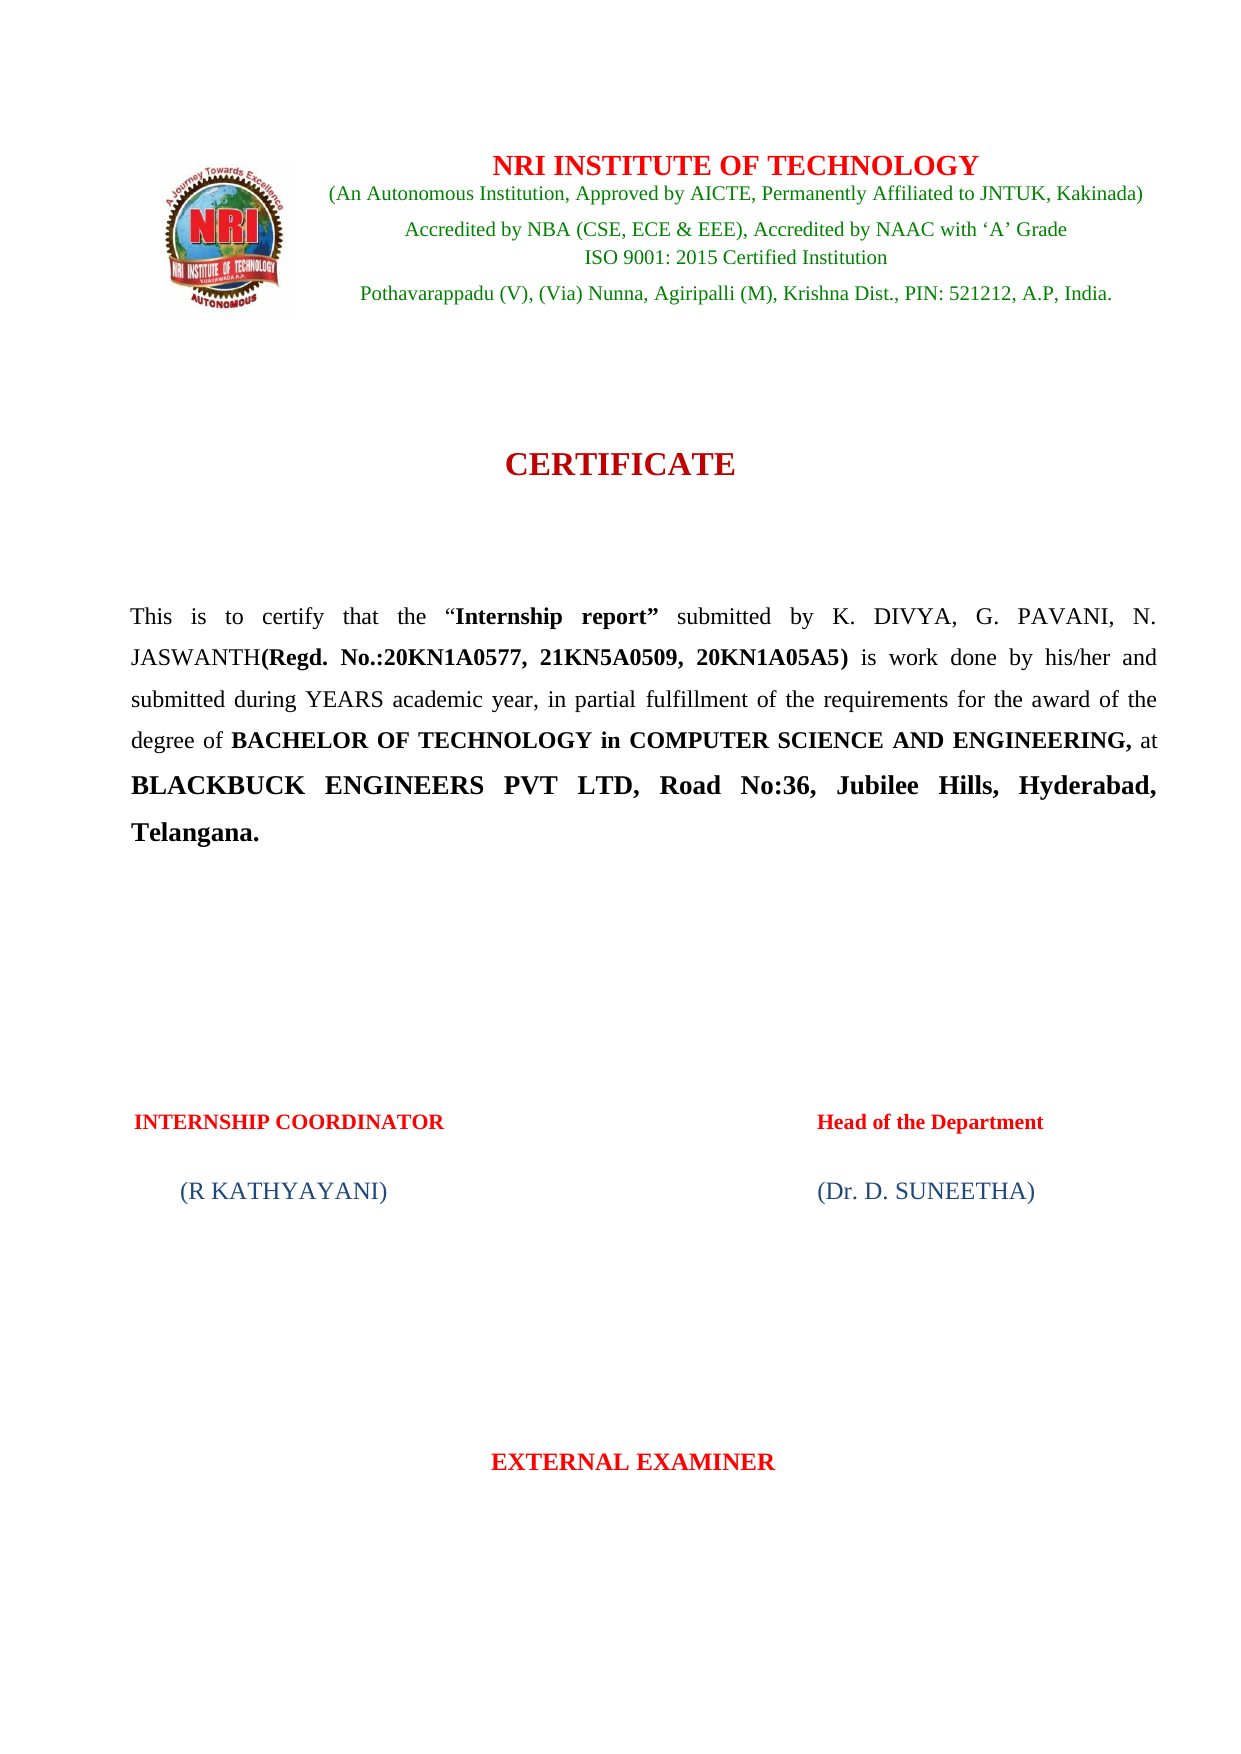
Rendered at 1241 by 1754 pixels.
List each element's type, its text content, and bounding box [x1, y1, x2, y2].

text EXTERNAL EXAMINER [215, 1447, 1026, 1476]
text INTERNSHIP COORDINATOR Head of the Department [134, 1109, 1173, 1134]
text This is to certify that the “Internship report” submitted by K. DIVYA, G. PAVANI, N. JASWANTH(Regd. No.:20KN1A0577, 21KN5A0509, 20KN1A05A5) is work done by his/her and submitted during YEARS academic year, in partial fulfillment of the requirements for the award of the degree of BACHELOR OF TECHNOLOGY in COMPUTER SCIENCE AND ENGINEERING, at BLACKBUCK ENGINEERS PVT LTD, Road No:36, Jubilee Hills, Hyderabad, Telangana. [130, 602, 1158, 847]
text CERTIFICATE [215, 444, 1026, 482]
picture [162, 164, 296, 319]
table_header NRI INSTITUTE OF TECHNOLOGY (An Autonomous Institution, Approved by AICTE, Permanently Affiliated to JNTUK, Kakinada) Accredited by NBA (CSE, ECE & EEE), Accredited by NAAC with ‘A’ Grade ISO 9001: 2015 Certified Institution Pothavarappadu (V), (Via) Nunna, Agiripalli (M), Krishna Dist., PIN: 521212, A.P, India. [313, 150, 1163, 321]
table_header [130, 150, 313, 321]
text (R KATHYAYANI) (Dr. D. SUNEETHA) [119, 1176, 1173, 1205]
